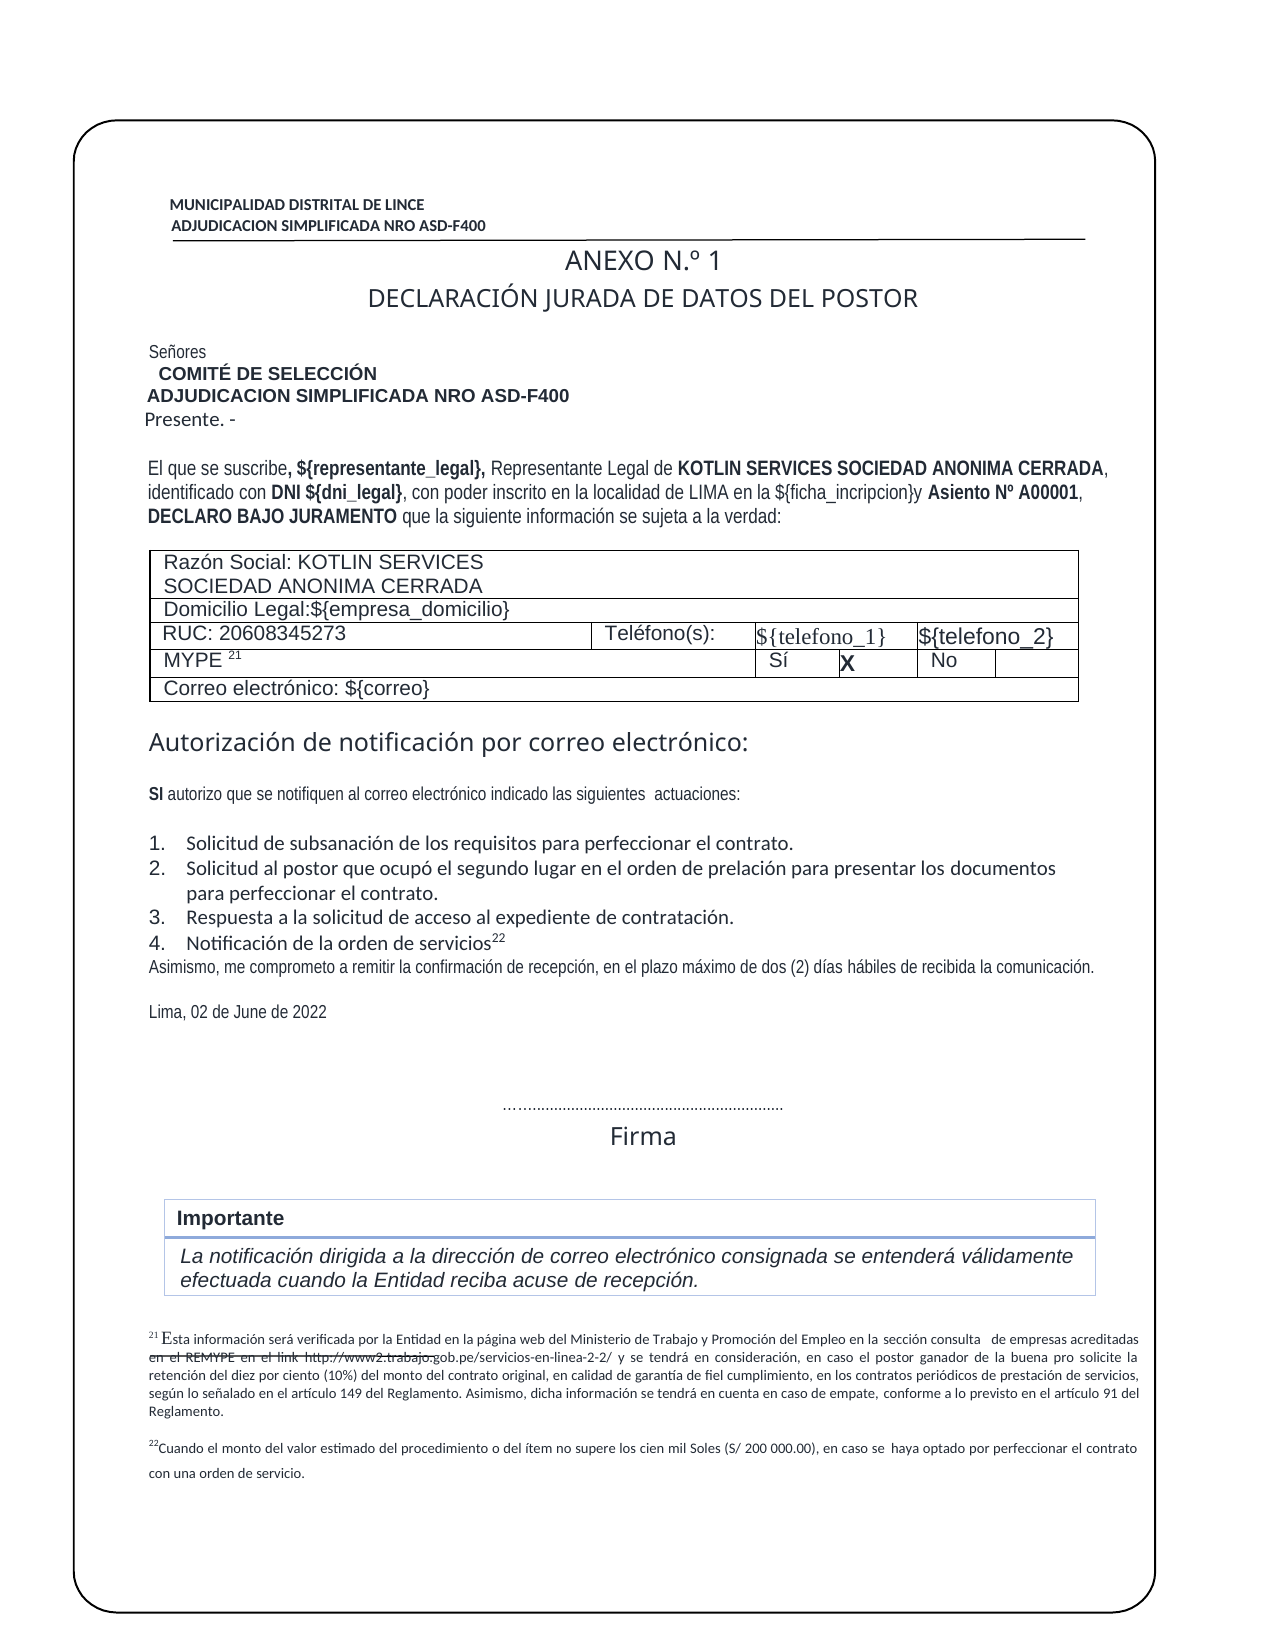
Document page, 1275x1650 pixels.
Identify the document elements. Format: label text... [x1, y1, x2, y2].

text MUNICIPALIDAD DISTRITAL DE LINCE [74, 194, 1211, 215]
table_cell [996, 650, 1078, 677]
table_cell No [918, 650, 995, 677]
list Notificación de la orden de servicios22 [148, 930, 1211, 956]
text 22Cuando el monto del valor estimado del procedimiento o del ítem no supere los cien mil Soles (S/ 200 000.00), en caso se haya optado por perfeccionar el contrato con una orden de servicio. [149, 1437, 1137, 1484]
table_header Razón Social: KOTLIN SERVICES SOCIEDAD ANONIMA CERRADA [151, 551, 1078, 598]
text SI autorizo que se notifiquen al correo electrónico indicado las siguientes actuaciones: [149, 782, 1096, 804]
subtitle Autorización de notificación por correo electrónico: [149, 724, 1211, 758]
table_cell ${telefono_2} [918, 623, 1078, 649]
text COMITÉ DE SELECCIÓN [74, 363, 1211, 384]
text 21 Esta información será verificada por la Entidad en la página web del Ministerio de Trabajo y Promoción del Empleo en la sección consulta de empresas acreditadas en el REMYPE en el link http://www2.trabajo.gob.pe/servicios-en-linea-2-2/ y se tendrá en consideración, en caso el postor ganador de la buena pro solicite la retención del diez por ciento (10%) del monto del contrato original, en calidad de garantía de fiel cumplimiento, en los contratos periódicos de prestación de servicios, según lo señalado en el artículo 149 del Reglamento. Asimismo, dicha información se tendrá en cuenta en caso de empate, conforme a lo previsto en el artículo 91 del Reglamento. [149, 1327, 1139, 1420]
text Lima, 02 de June de 2022 [149, 1001, 1211, 1023]
table_cell X [840, 650, 917, 677]
list Respuesta a la solicitud de acceso al expediente de contratación. [148, 906, 1211, 929]
list Solicitud de subsanación de los requisitos para perfeccionar el contrato. [148, 831, 1211, 855]
table_cell ${telefono_1} [756, 623, 917, 649]
table_cell La notificación dirigida a la dirección de correo electrónico consignada se entenderá válidamente efectuada cuando la Entidad reciba acuse de recepción. [165, 1239, 1095, 1295]
text Presente. - [74, 406, 1211, 432]
table_cell Domicilio Legal:${empresa_domicilio} [151, 599, 1078, 622]
list Solicitud al postor que ocupó el segundo lugar en el orden de prelación para presentar los documentos para perfeccionar el contrato. [149, 855, 1060, 906]
table_cell Correo electrónico: ${correo} [151, 678, 1078, 701]
subtitle Firma [419, 1118, 866, 1152]
table_header Importante [165, 1200, 1095, 1236]
subtitle ANEXO N.º 1 [171, 241, 1116, 278]
text ADJUDICACION SIMPLIFICADA NRO ASD-F400 [148, 215, 1211, 235]
text Asimismo, me comprometo a remitir la confirmación de recepción, en el plazo máximo de dos (2) días hábiles de recibida la comunicación. [149, 956, 1134, 978]
table_cell RUC: 20608345273 [151, 623, 591, 649]
text ……........................................................... [169, 1093, 1116, 1114]
subtitle DECLARACIÓN JURADA DE DATOS DEL POSTOR [169, 281, 1116, 315]
text Señores [149, 339, 1121, 363]
table_cell Teléfono(s): [592, 623, 755, 649]
text El que se suscribe, ${representante_legal}, Representante Legal de KOTLIN SERVICES SOCIEDAD ANONIMA CERRADA, identificado con DNI ${dni_legal}, con poder inscrito en la localidad de LIMA en la ${ficha_incripcion} y Asiento Nº A00001, DECLARO BAJO JURAMENTO que la siguiente información se sujeta a la verdad: [148, 456, 1121, 527]
table_cell Sí [756, 650, 839, 677]
text ADJUDICACION SIMPLIFICADA NRO ASD-F400 [74, 384, 1211, 406]
table_cell MYPE 21 [151, 650, 755, 677]
